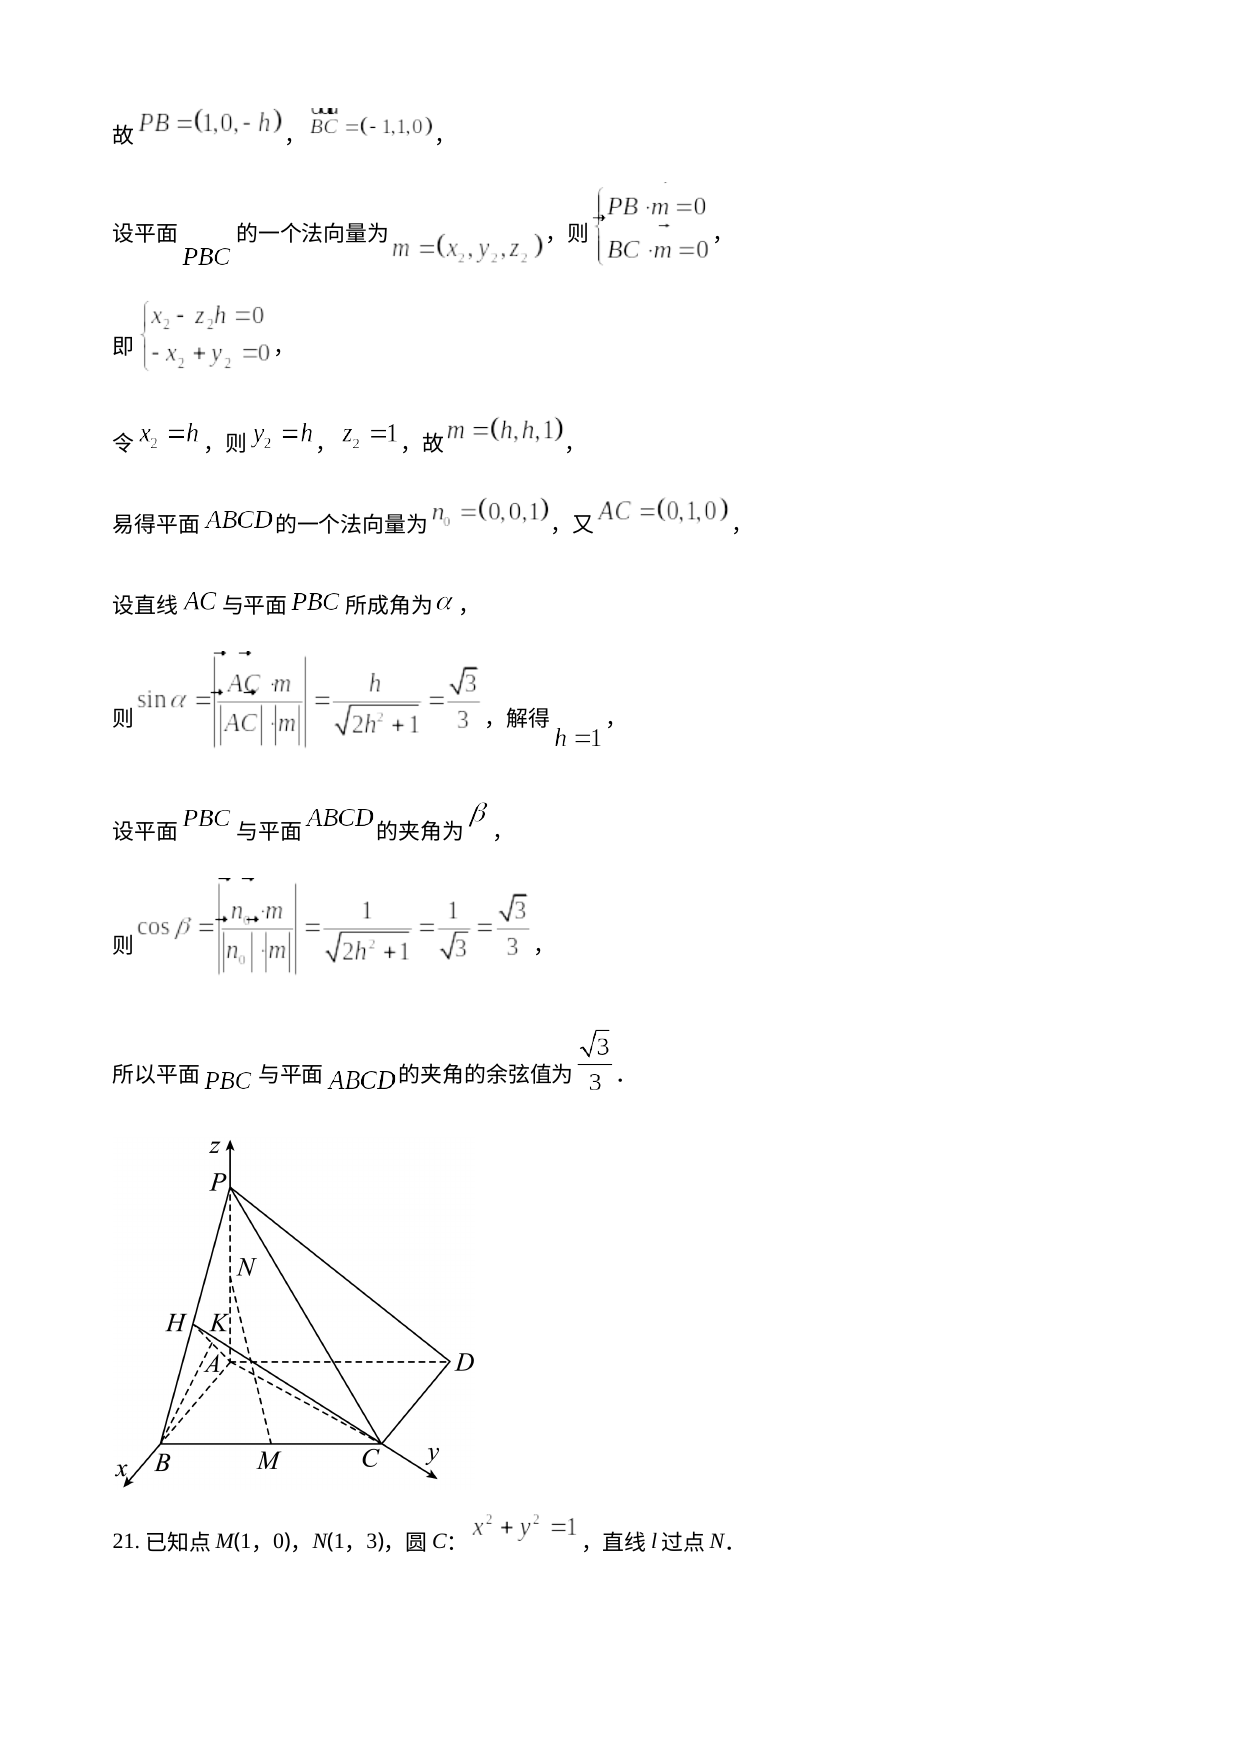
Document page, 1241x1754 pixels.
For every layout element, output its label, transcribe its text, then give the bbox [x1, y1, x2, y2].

text 设平面的一个法向量为，则， [112, 183, 1128, 280]
picture [112, 1137, 476, 1490]
text 21. 已知点M(1，0)，N(1，3)，圆C：，直线l过点N． [112, 1508, 1128, 1573]
text 令，则，，故， [112, 409, 1128, 474]
text 易得平面的一个法向量为，又， [112, 490, 1128, 555]
text 则，解得， [112, 652, 1128, 782]
text 故，， [112, 102, 1128, 167]
text 设直线与平面所成角为， [112, 571, 1128, 636]
text 所以平面与平面的夹角的余弦值为． [112, 1024, 1128, 1122]
text 即， [112, 296, 1128, 393]
text 设平面与平面的夹角为， [112, 798, 1128, 863]
text 则， [112, 878, 1128, 1008]
